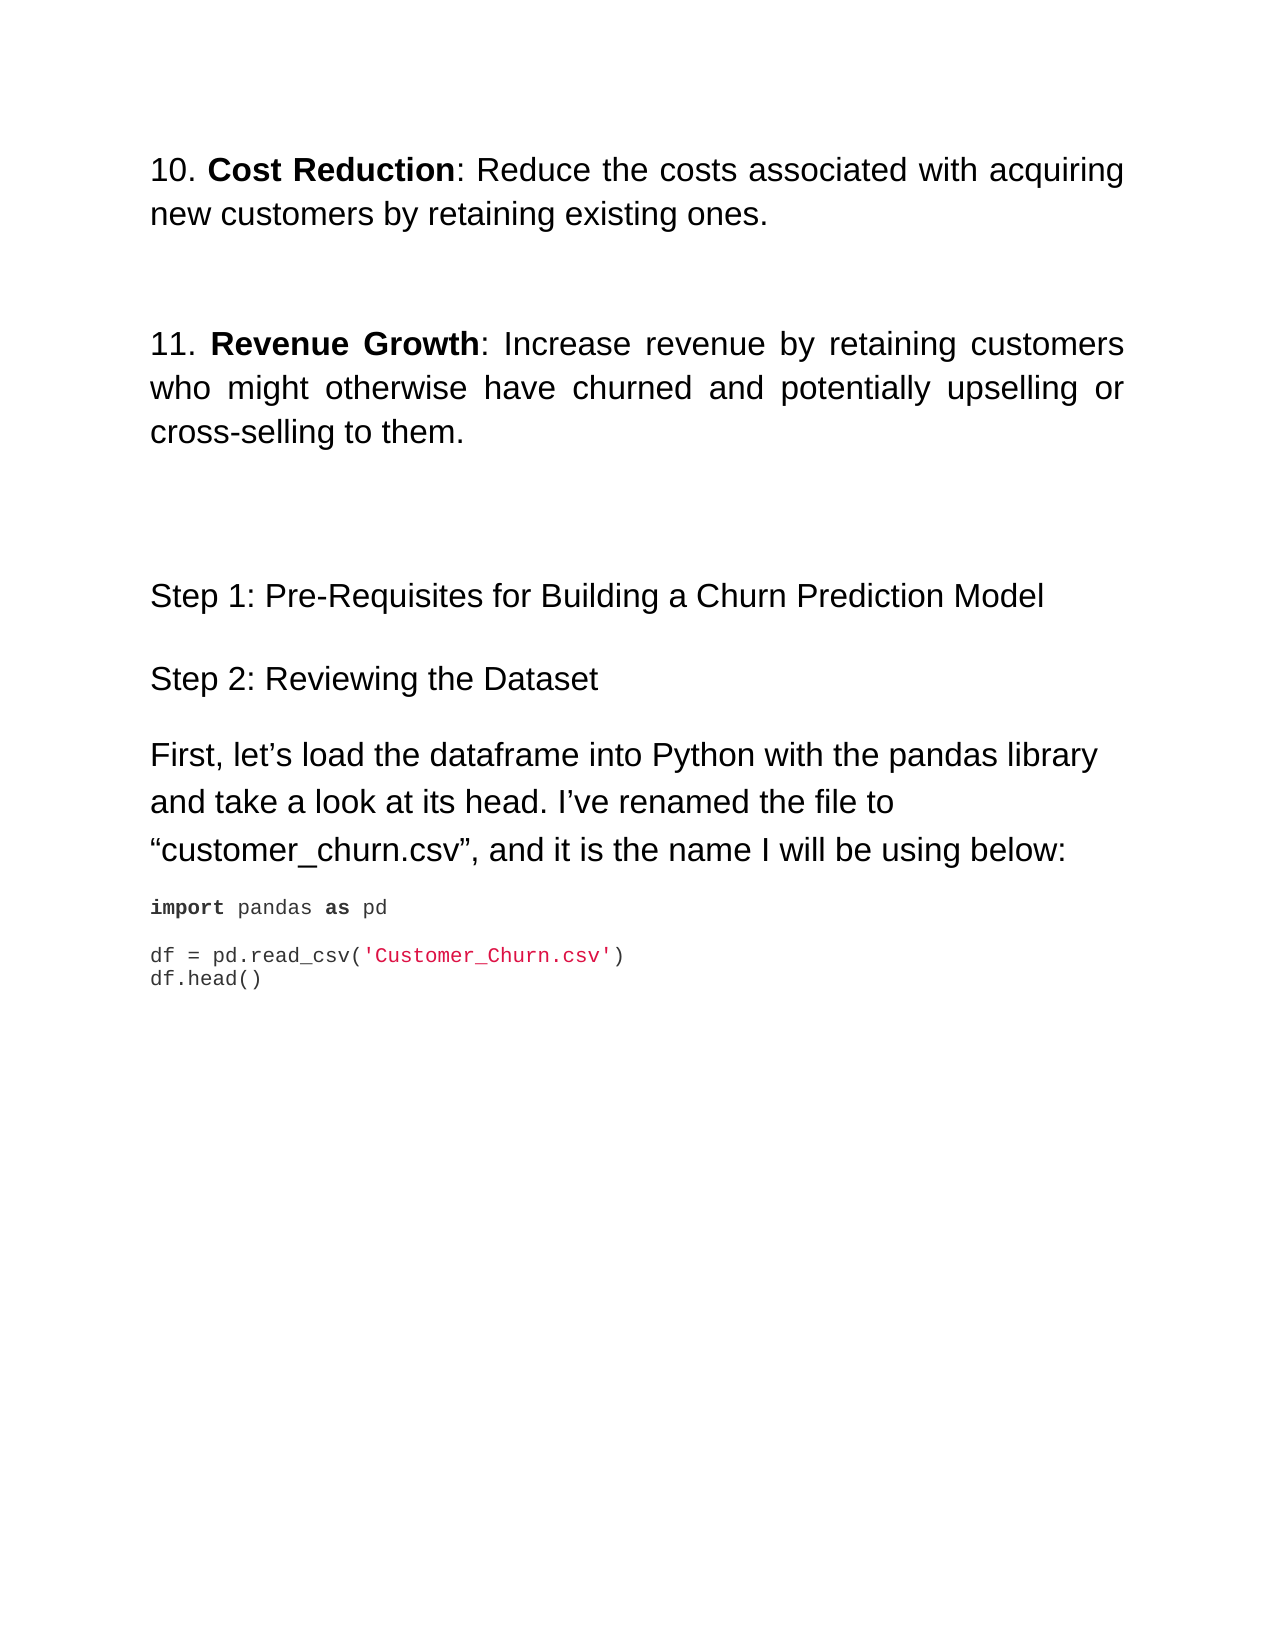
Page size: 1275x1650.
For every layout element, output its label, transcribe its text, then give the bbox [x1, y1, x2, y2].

text Step 2: Reviewing the Dataset [150, 644, 1125, 698]
text df = pd.read_csv('Customer_Churn.csv') [150, 944, 1125, 968]
text First, let’s load the dataframe into Python with the pandas library and take a look at its head. I’ve renamed the file to “customer_churn.csv”, and it is the name I will be using below: [150, 727, 1125, 868]
text Step 1: Pre-Requisites for Building a Churn Prediction Model [150, 553, 1125, 615]
text df.head() [150, 968, 1125, 992]
text 10. Cost Reduction: Reduce the costs associated with acquiring new customers by retaining existing ones. [150, 150, 1125, 233]
text 11. Revenue Growth: Increase revenue by retaining customers who might otherwise have churned and potentially upselling or cross-selling to them. [150, 324, 1125, 451]
text import pandas as pd [150, 897, 1125, 921]
